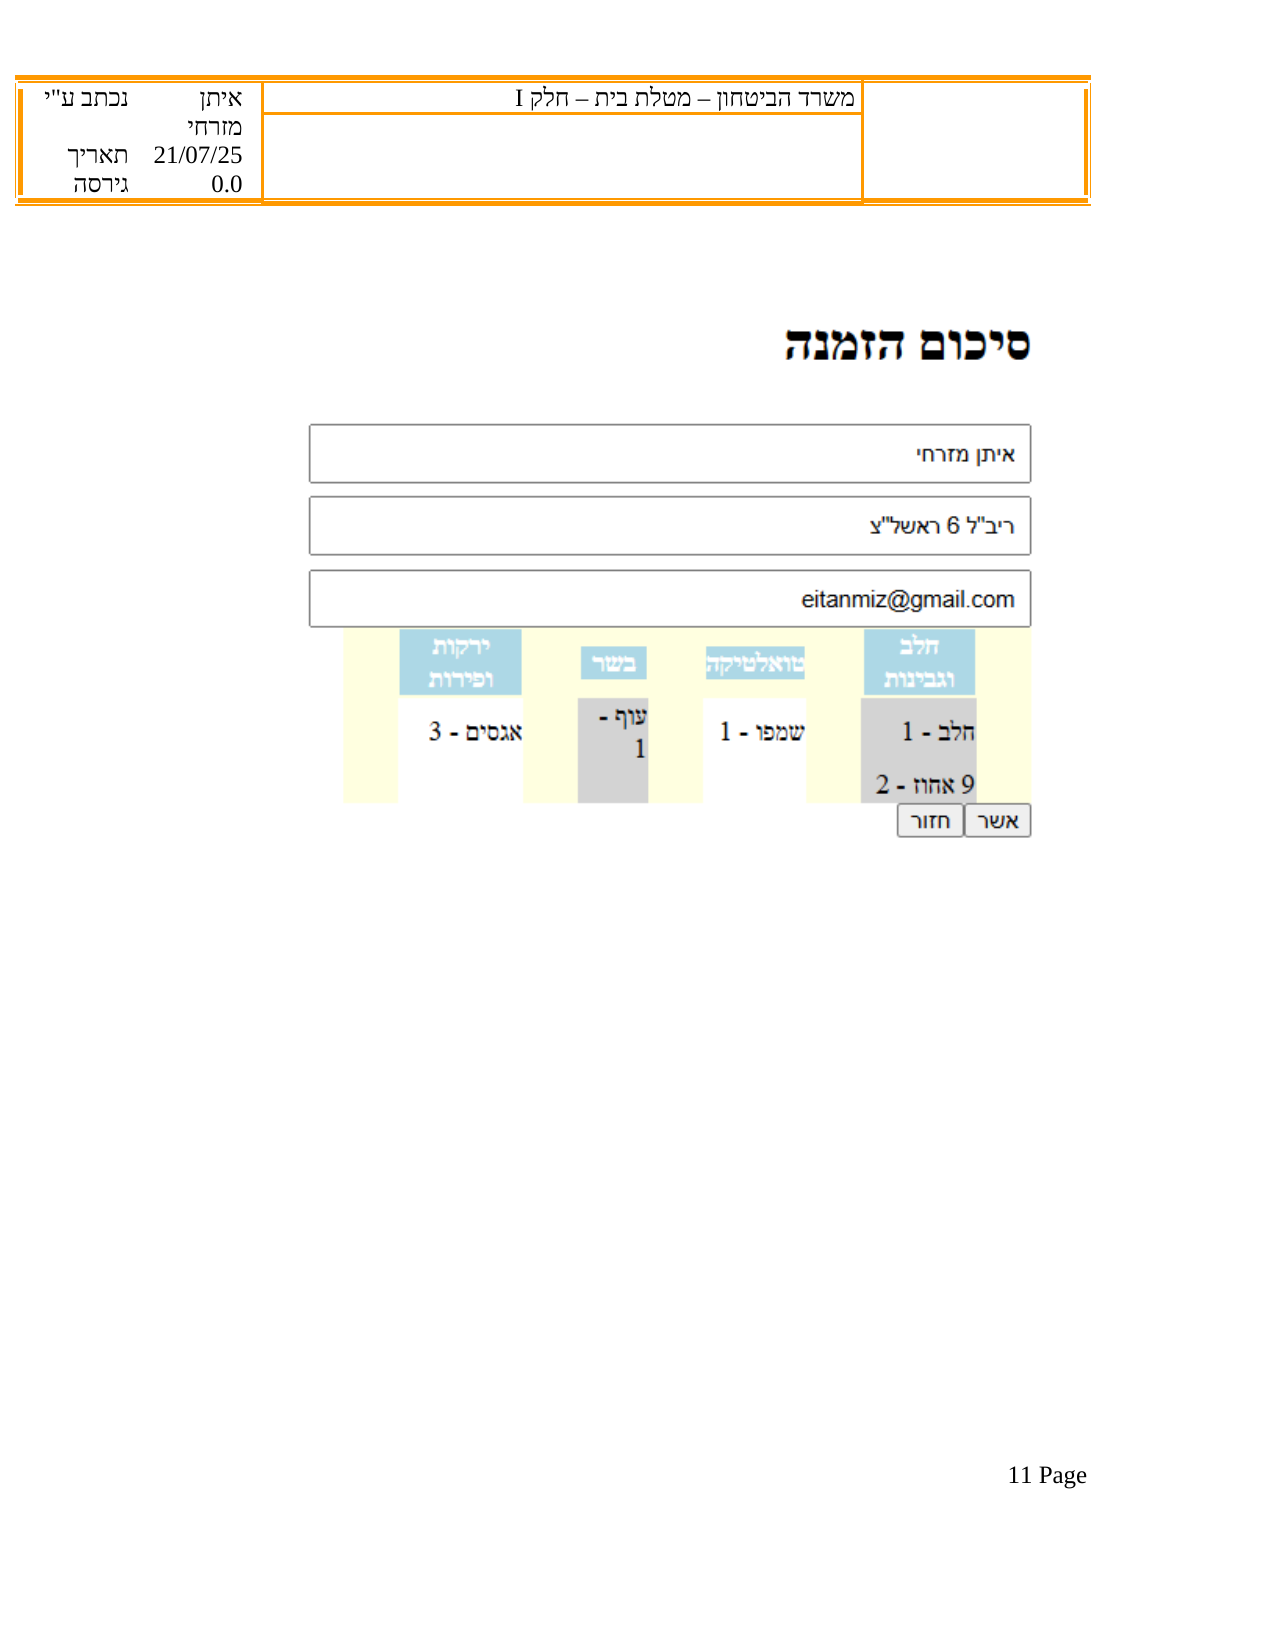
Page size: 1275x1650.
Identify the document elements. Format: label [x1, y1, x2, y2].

picture [231, 292, 1088, 877]
